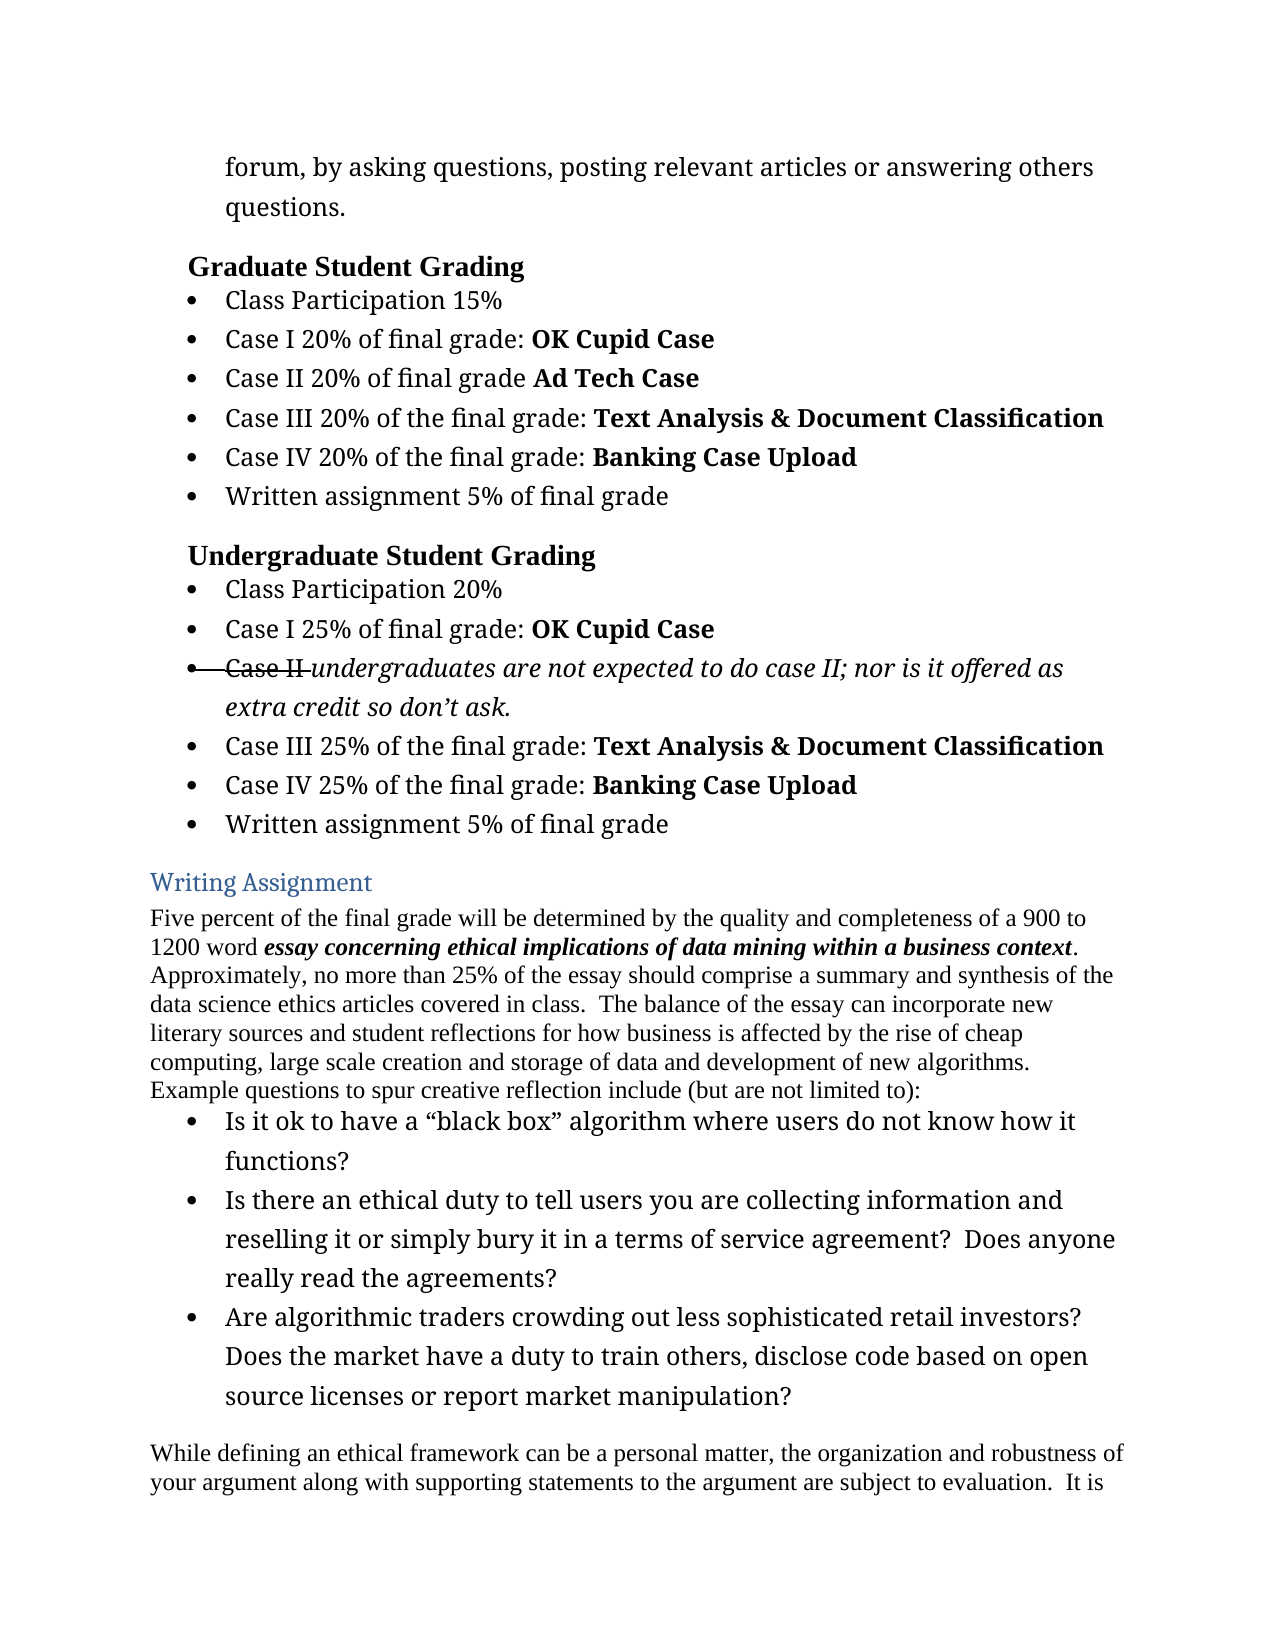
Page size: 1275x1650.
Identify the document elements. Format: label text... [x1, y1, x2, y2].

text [150, 1438, 1125, 1496]
list Is it ok to have a “black box” algorithm where users do not know how it functions? [187, 1104, 1125, 1177]
list Are algorithmic traders crowding out less sophisticated retail investors? Does the market have a duty to train others, disclose code based on open source licenses or report market manipulation? [187, 1300, 1125, 1412]
list Written assignment 5% of final grade [187, 478, 1125, 513]
list Case I 25% of final grade: OK Cupid Case [187, 611, 1125, 645]
subtitle Writing Assignment [150, 867, 1125, 898]
list Case I 20% of final grade: OK Cupid Case [187, 322, 1125, 356]
list Case III 20% of the final grade: Text Analysis & Document Classification [187, 400, 1125, 434]
list Written assignment 5% of final grade [187, 807, 1125, 841]
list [187, 150, 1125, 223]
list Case IV 25% of the final grade: Banking Case Upload [187, 768, 1125, 802]
list Case II 20% of final grade Ad Tech Case [187, 361, 1125, 395]
list Class Participation 20% [187, 572, 1125, 606]
text Undergraduate Student Grading [187, 538, 1125, 572]
list Is there an ethical duty to tell users you are collecting information and reselling it or simply bury it in a terms of service agreement? Does anyone really read the agreements? [187, 1182, 1125, 1295]
list Class Participation 15% [187, 283, 1125, 317]
list Case IV 20% of the final grade: Banking Case Upload [187, 439, 1125, 473]
text Graduate Student Grading [187, 249, 1125, 283]
text Five percent of the final grade will be determined by the quality and completeness of a 900 to 1200 word essay concerning ethical implications of data mining within a business context. Approximately, no more than 25% of the essay should comprise a summary and synthesis of the data science ethics articles covered in class. The balance of the essay can incorporate new literary sources and student reflections for how business is affected by the rise of cheap computing, large scale creation and storage of data and development of new algorithms. Example questions to spur creative reflection include (but are not limited to): [150, 903, 1125, 1104]
list Case II undergraduates are not expected to do case II; nor is it offered as extra credit so don’t ask. [187, 650, 1125, 724]
list Case III 25% of the final grade: Text Analysis & Document Classification [187, 729, 1125, 763]
